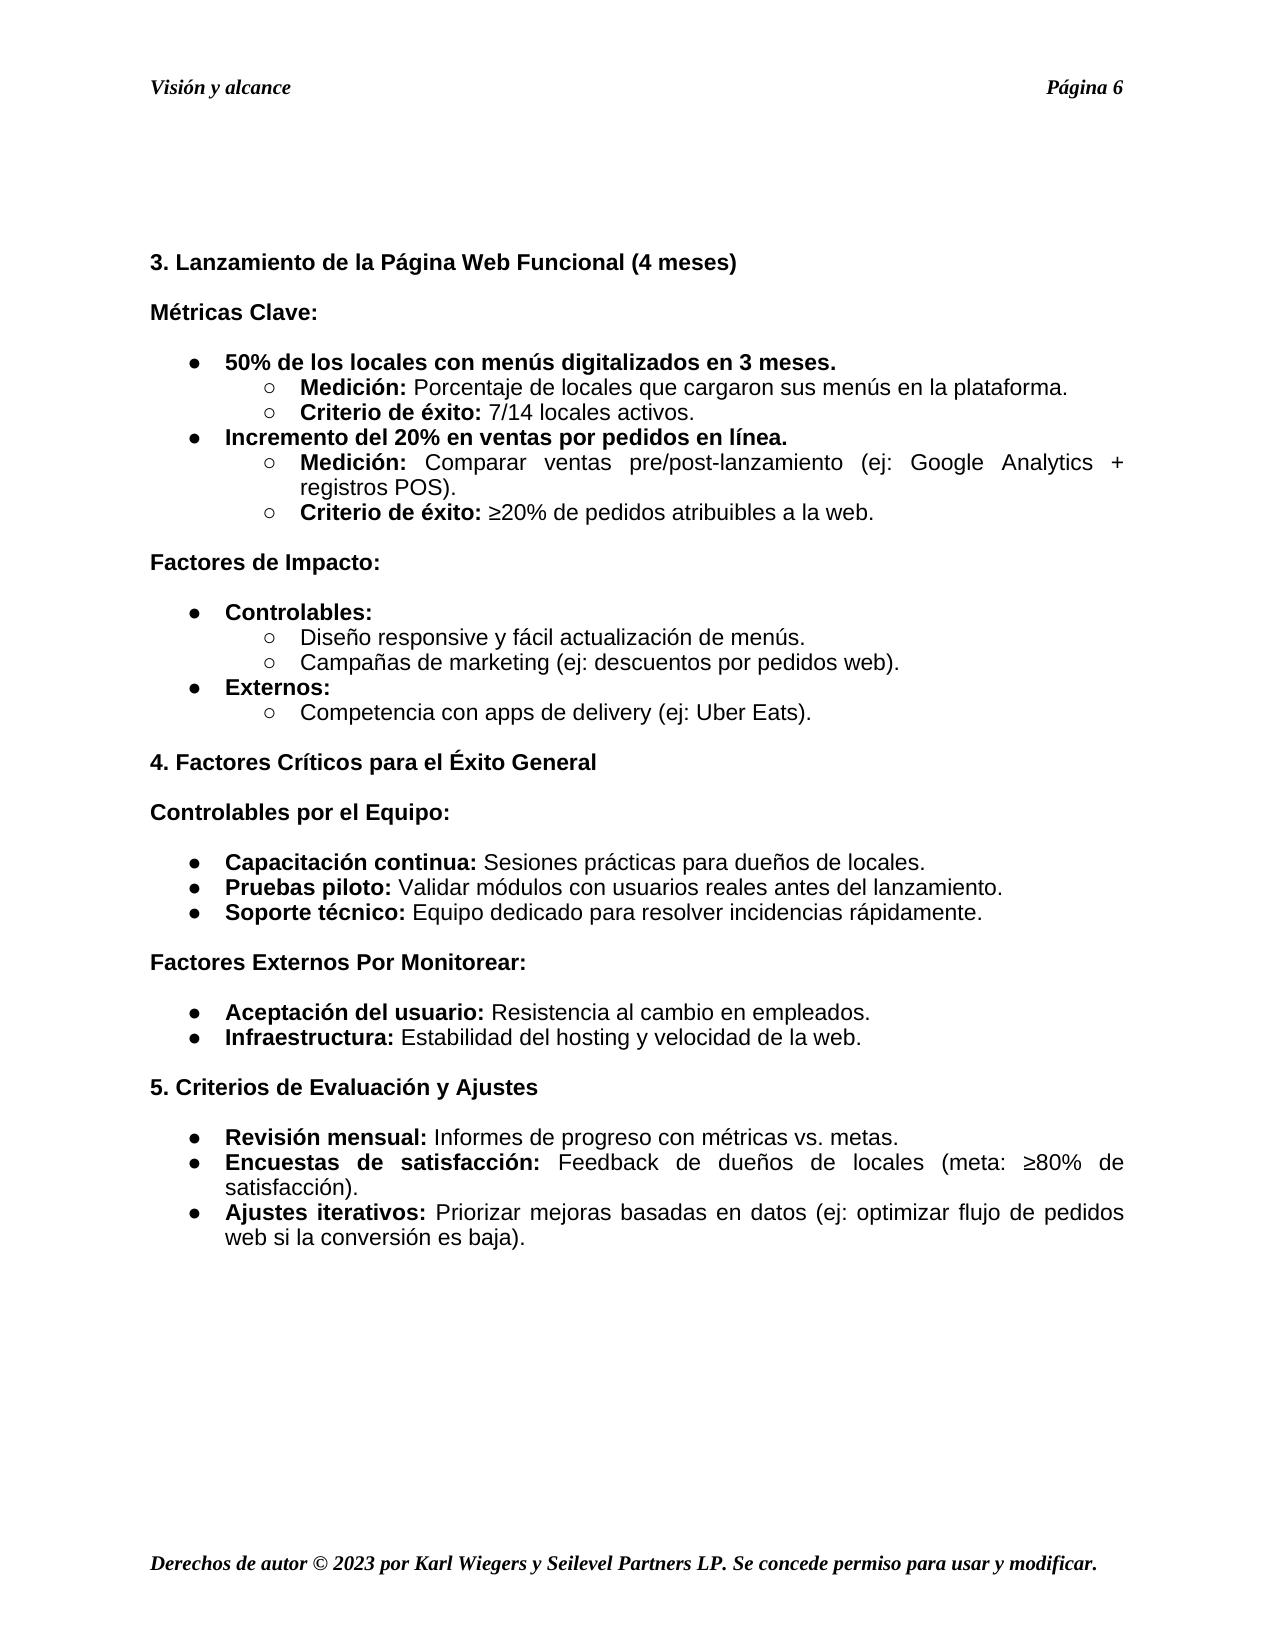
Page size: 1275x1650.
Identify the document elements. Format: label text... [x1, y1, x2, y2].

list Medición: Comparar ventas pre/post-lanzamiento (ej: Google Analytics + registros POS). [262, 450, 1125, 500]
list 50% de los locales con menús digitalizados en 3 meses. [187, 350, 1125, 375]
text Controlables por el Equipo: [150, 800, 1125, 825]
text 4. Factores Críticos para el Éxito General [150, 750, 1125, 775]
list Revisión mensual: Informes de progreso con métricas vs. metas. [187, 1125, 1125, 1150]
list Criterio de éxito: 7/14 locales activos. [262, 400, 1125, 425]
list Diseño responsive y fácil actualización de menús. [262, 625, 1125, 650]
list Soporte técnico: Equipo dedicado para resolver incidencias rápidamente. [187, 900, 1125, 925]
list Aceptación del usuario: Resistencia al cambio en empleados. [187, 1000, 1125, 1025]
text Métricas Clave: [150, 300, 1125, 325]
list Controlables: [187, 600, 1125, 625]
list Capacitación continua: Sesiones prácticas para dueños de locales. [187, 850, 1125, 875]
list Pruebas piloto: Validar módulos con usuarios reales antes del lanzamiento. [187, 875, 1125, 900]
list Campañas de marketing (ej: descuentos por pedidos web). [262, 650, 1125, 675]
list Encuestas de satisfacción: [187, 1150, 1125, 1200]
list Externos: [187, 675, 1125, 700]
list Criterio de éxito: [262, 500, 1125, 525]
text Factores de Impacto: [150, 550, 1125, 575]
text Factores Externos Por Monitorear: [150, 950, 1125, 975]
list Infraestructura: Estabilidad del hosting y velocidad de la web. [187, 1025, 1125, 1050]
list Incremento del 20% en ventas por pedidos en línea. [187, 425, 1125, 450]
list Medición: Porcentaje de locales que cargaron sus menús en la plataforma. [262, 375, 1125, 400]
list Competencia con apps de delivery (ej: Uber Eats). [262, 700, 1125, 725]
text 5. Criterios de Evaluación y Ajustes [150, 1075, 1125, 1100]
list Ajustes iterativos: Priorizar mejoras basadas en datos (ej: optimizar flujo de pedidos web si la conversión es baja). [187, 1200, 1125, 1250]
text 3. Lanzamiento de la Página Web Funcional (4 meses) [150, 250, 1125, 275]
